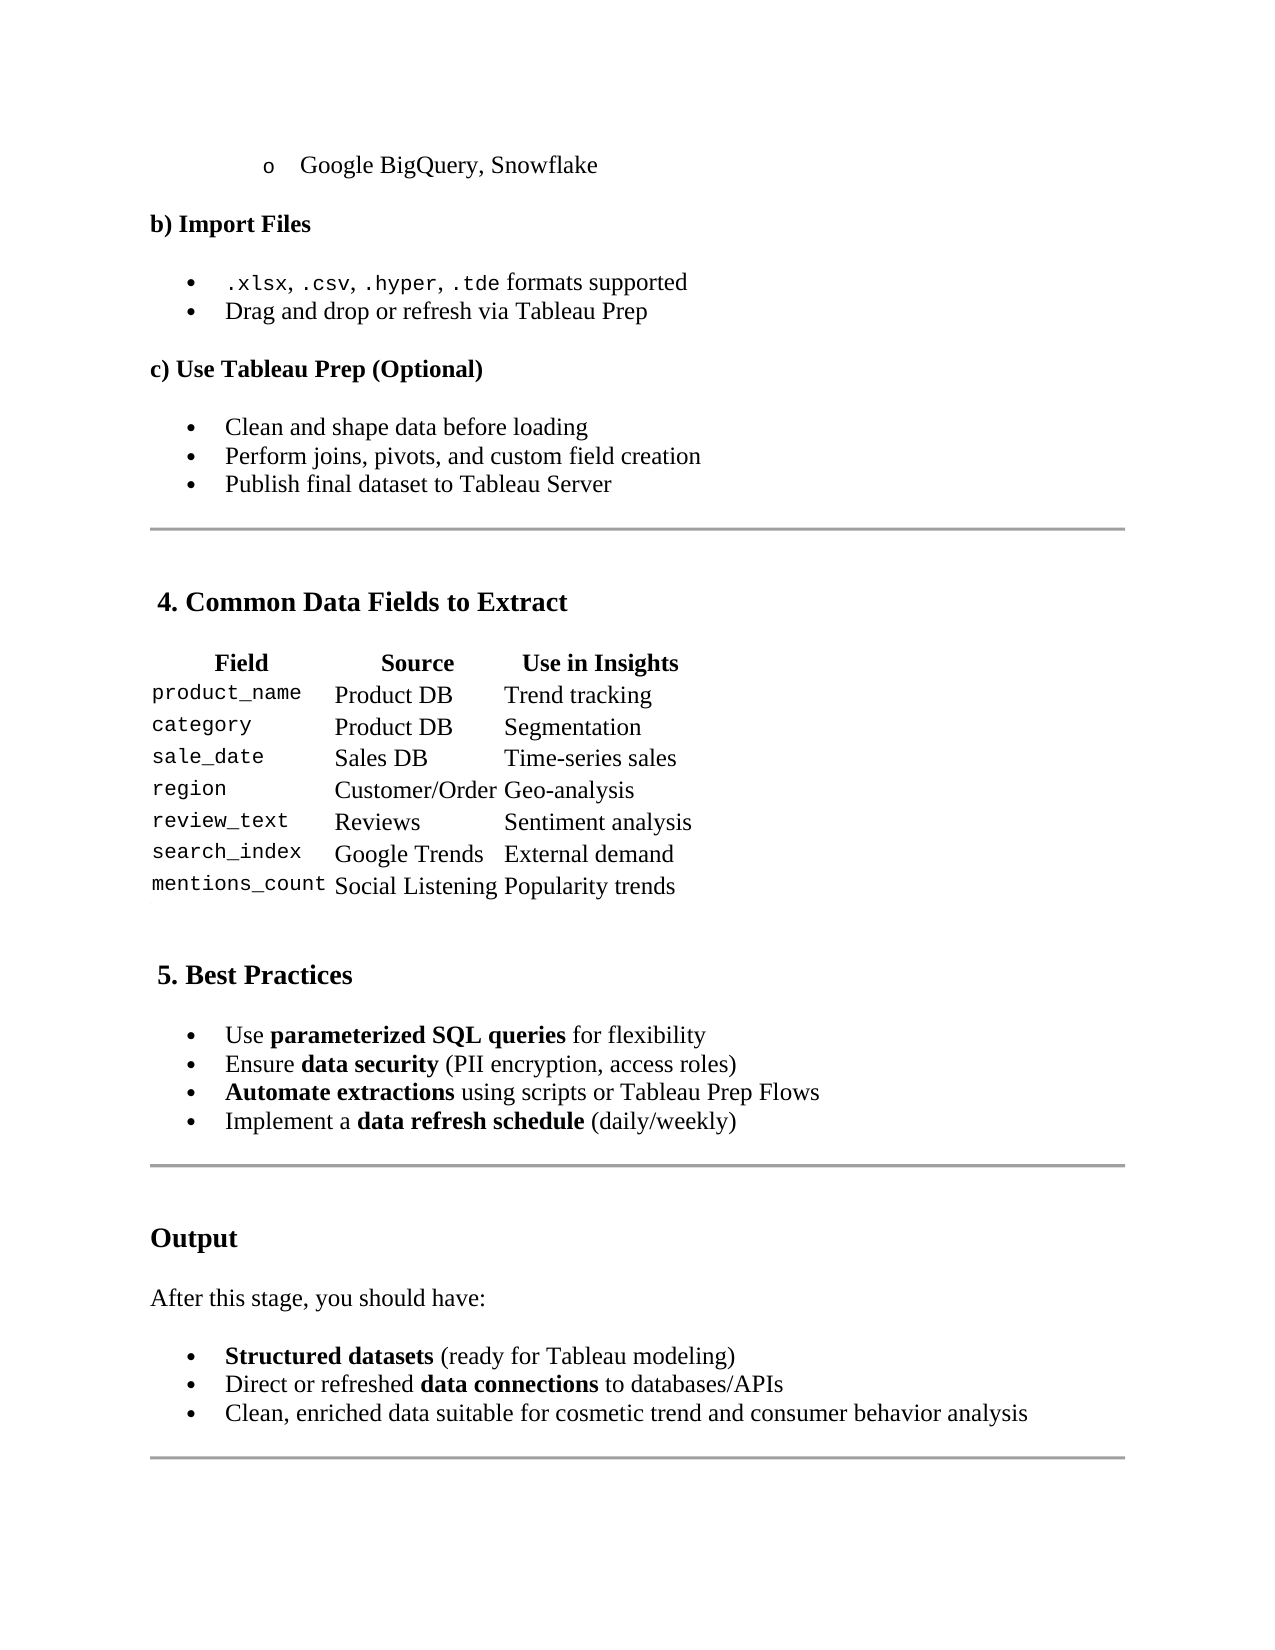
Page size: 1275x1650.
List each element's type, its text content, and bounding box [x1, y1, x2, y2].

table_header Source [333, 646, 502, 678]
list .xlsx, .csv, .hyper, .tde formats supported [187, 267, 1125, 296]
table_cell External demand [502, 838, 698, 869]
table_header Field [150, 646, 333, 678]
list Drag and drop or refresh via Tableau Prep [187, 296, 1125, 325]
table_cell Product DB [333, 710, 502, 742]
list Clean, enriched data suitable for cosmetic trend and consumer behavior analysis [187, 1398, 1125, 1427]
table_cell Sentiment analysis [502, 806, 698, 837]
list Publish final dataset to Tableau Server [187, 469, 1125, 498]
table_cell category [150, 710, 333, 742]
text b) Import Files [150, 209, 1125, 237]
table_cell Geo-analysis [502, 774, 698, 806]
table_cell Time-series sales [502, 742, 698, 774]
text After this stage, you should have: [150, 1283, 1125, 1312]
list Structured datasets (ready for Tableau modeling) [187, 1341, 1125, 1369]
list Automate extractions using scripts or Tableau Prep Flows [187, 1077, 1125, 1106]
table_cell Sales DB [333, 742, 502, 774]
table_cell sale_date [150, 742, 333, 774]
text 5. Best Practices [150, 958, 1125, 991]
text c) Use Tableau Prep (Optional) [150, 354, 1125, 383]
table_header Use in Insights [502, 646, 698, 678]
text Output [150, 1221, 1125, 1254]
table_cell mentions_count [150, 869, 333, 901]
table_cell Segmentation [502, 710, 698, 742]
table_cell Google Trends [333, 838, 502, 869]
table_cell review_text [150, 806, 333, 837]
list Perform joins, pivots, and custom field creation [187, 441, 1125, 469]
list Implement a data refresh schedule (daily/weekly) [187, 1106, 1125, 1135]
table_cell Product DB [333, 678, 502, 710]
list Clean and shape data before loading [187, 412, 1125, 441]
table_cell search_index [150, 838, 333, 869]
list Direct or refreshed data connections to databases/APIs [187, 1369, 1125, 1398]
text 4. Common Data Fields to Extract [150, 585, 1125, 617]
table_cell product_name [150, 678, 333, 710]
list Use parameterized SQL queries for flexibility [187, 1020, 1125, 1049]
table_cell Reviews [333, 806, 502, 837]
table_cell Social Listening [333, 869, 502, 901]
table_cell Popularity trends [502, 869, 698, 901]
table_cell Customer/Order [333, 774, 502, 806]
list Ensure data security (PII encryption, access roles) [187, 1049, 1125, 1077]
table_cell region [150, 774, 333, 806]
table_cell Trend tracking [502, 678, 698, 710]
list Google BigQuery, Snowflake [262, 150, 1125, 179]
